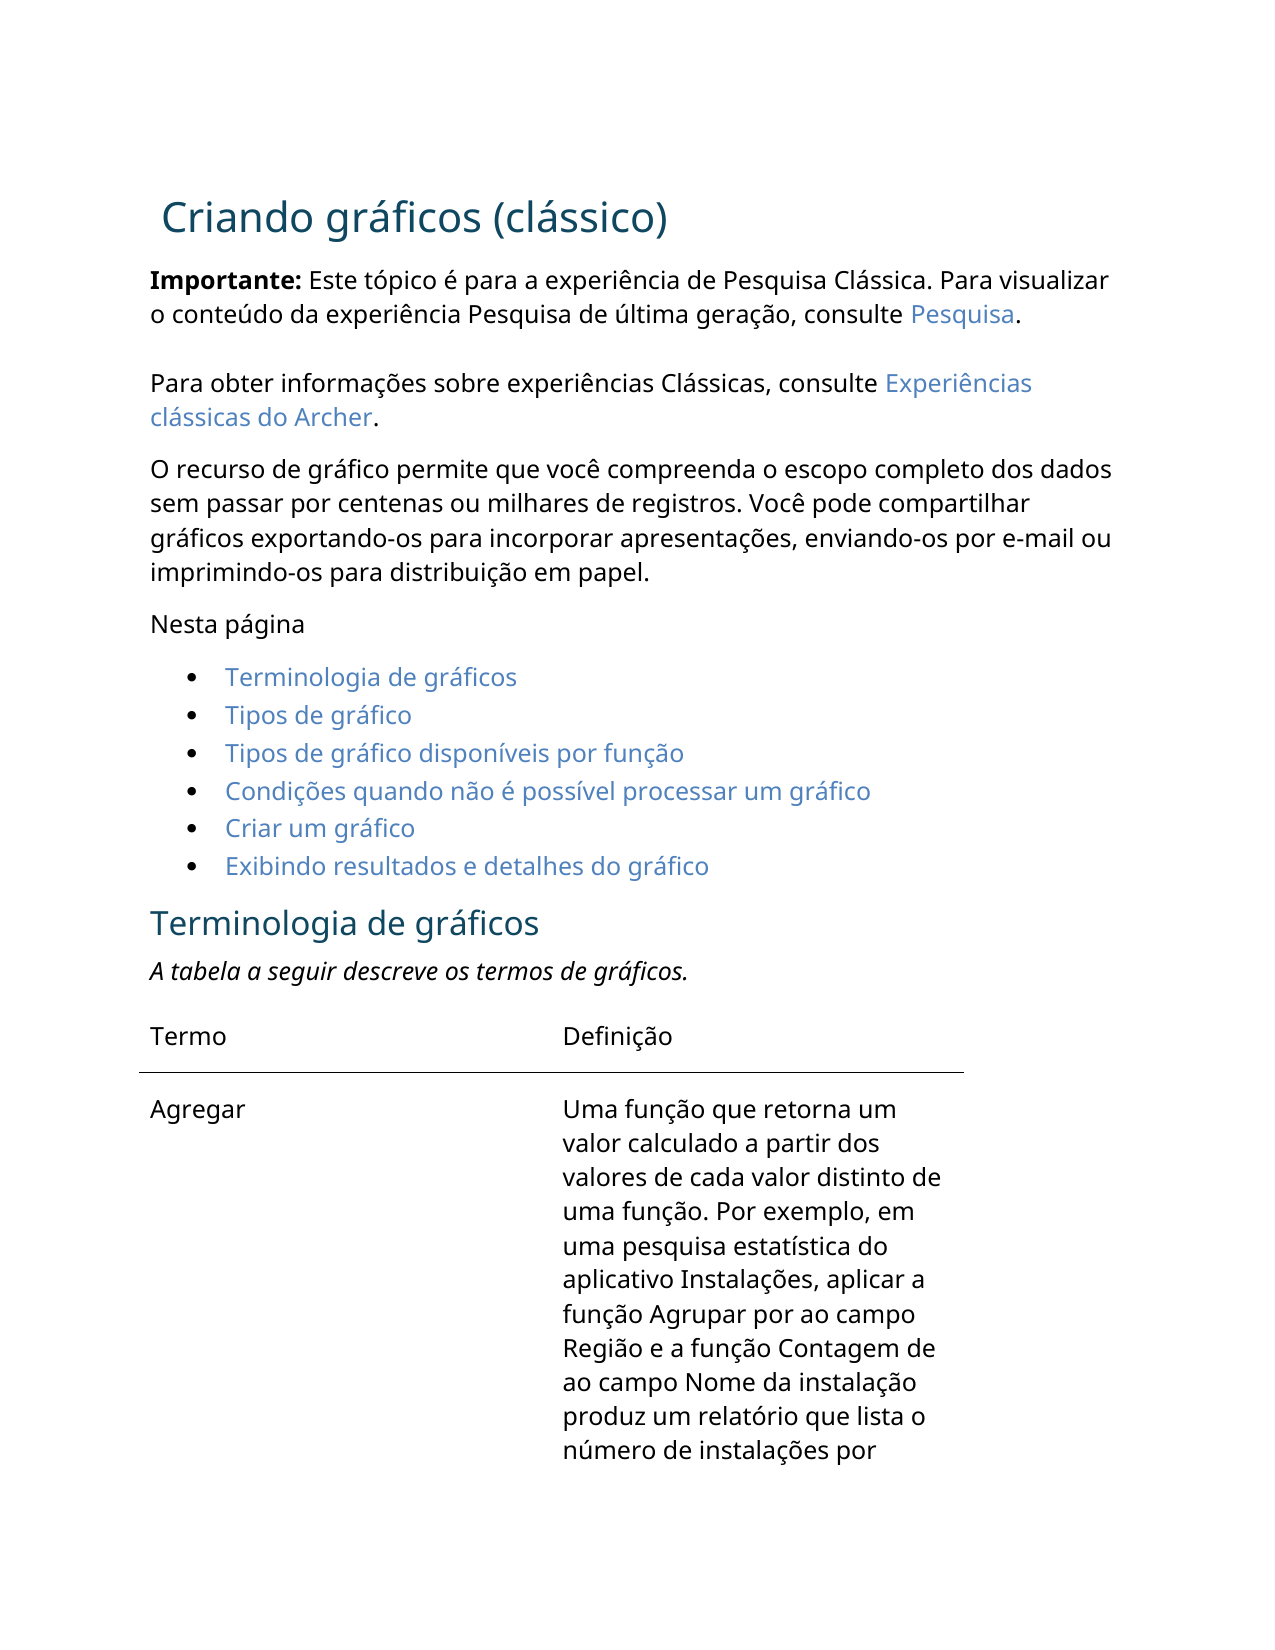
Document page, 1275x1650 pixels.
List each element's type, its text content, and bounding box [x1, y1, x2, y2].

table_header Termo [139, 1000, 551, 1072]
list Tipos de gráfico [187, 698, 1125, 732]
list Condições quando não é possível processar um gráfico [187, 773, 1125, 807]
subtitle Terminologia de gráficos [150, 900, 1125, 945]
text A tabela a seguir descreve os termos de gráficos. [150, 953, 1125, 987]
table_header Definição [551, 1000, 964, 1072]
list Exibindo resultados e detalhes do gráfico [187, 849, 1125, 883]
list Tipos de gráfico disponíveis por função [187, 736, 1125, 769]
table_cell Agregar [139, 1073, 551, 1467]
subtitle Criando gráficos (clássico) [150, 187, 1125, 244]
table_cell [551, 1073, 964, 1467]
text O recurso de gráfico permite que você compreenda o escopo completo dos dados sem passar por centenas ou milhares de registros. Você pode compartilhar gráficos exportando-os para incorporar apresentações, enviando-os por e-mail ou imprimindo-os para distribuição em papel. [150, 452, 1125, 588]
list Criar um gráfico [187, 811, 1125, 845]
list Terminologia de gráficos [187, 660, 1125, 694]
text Nesta página [150, 607, 1125, 641]
text Importante: Este tópico é para a experiência de Pesquisa Clássica. Para visualizar o conteúdo da experiência Pesquisa de última geração, consulte Pesquisa. Para obter informações sobre experiências Clássicas, consulte Experiências clássicas do Archer. [150, 263, 1125, 433]
